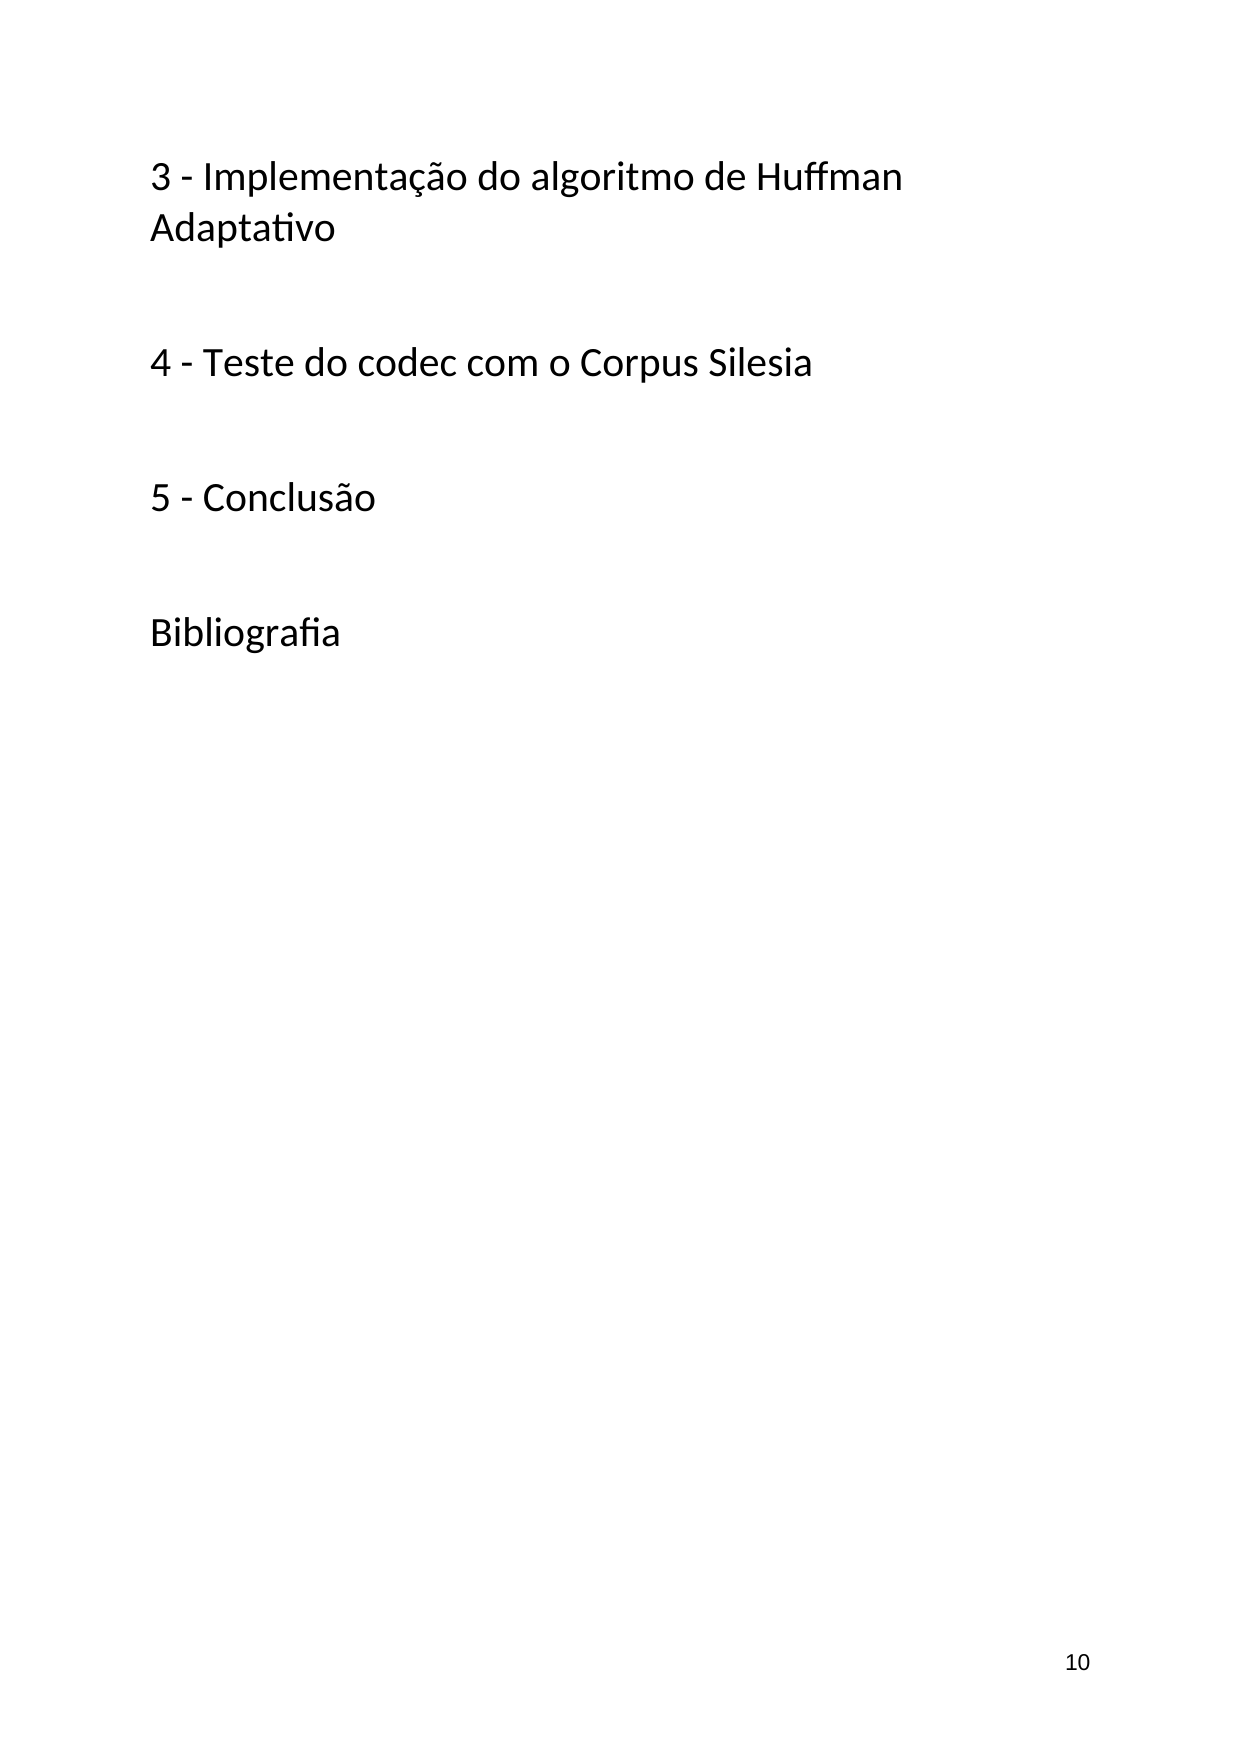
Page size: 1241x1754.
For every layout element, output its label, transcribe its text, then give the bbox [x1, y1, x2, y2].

subtitle Bibliografia [150, 606, 1090, 657]
subtitle 4 - Teste do codec com o Corpus Silesia [150, 336, 1090, 387]
subtitle 3 - Implementação do algoritmo de Huffman Adaptativo [150, 150, 1090, 252]
subtitle 5 - Conclusão [150, 471, 1090, 522]
